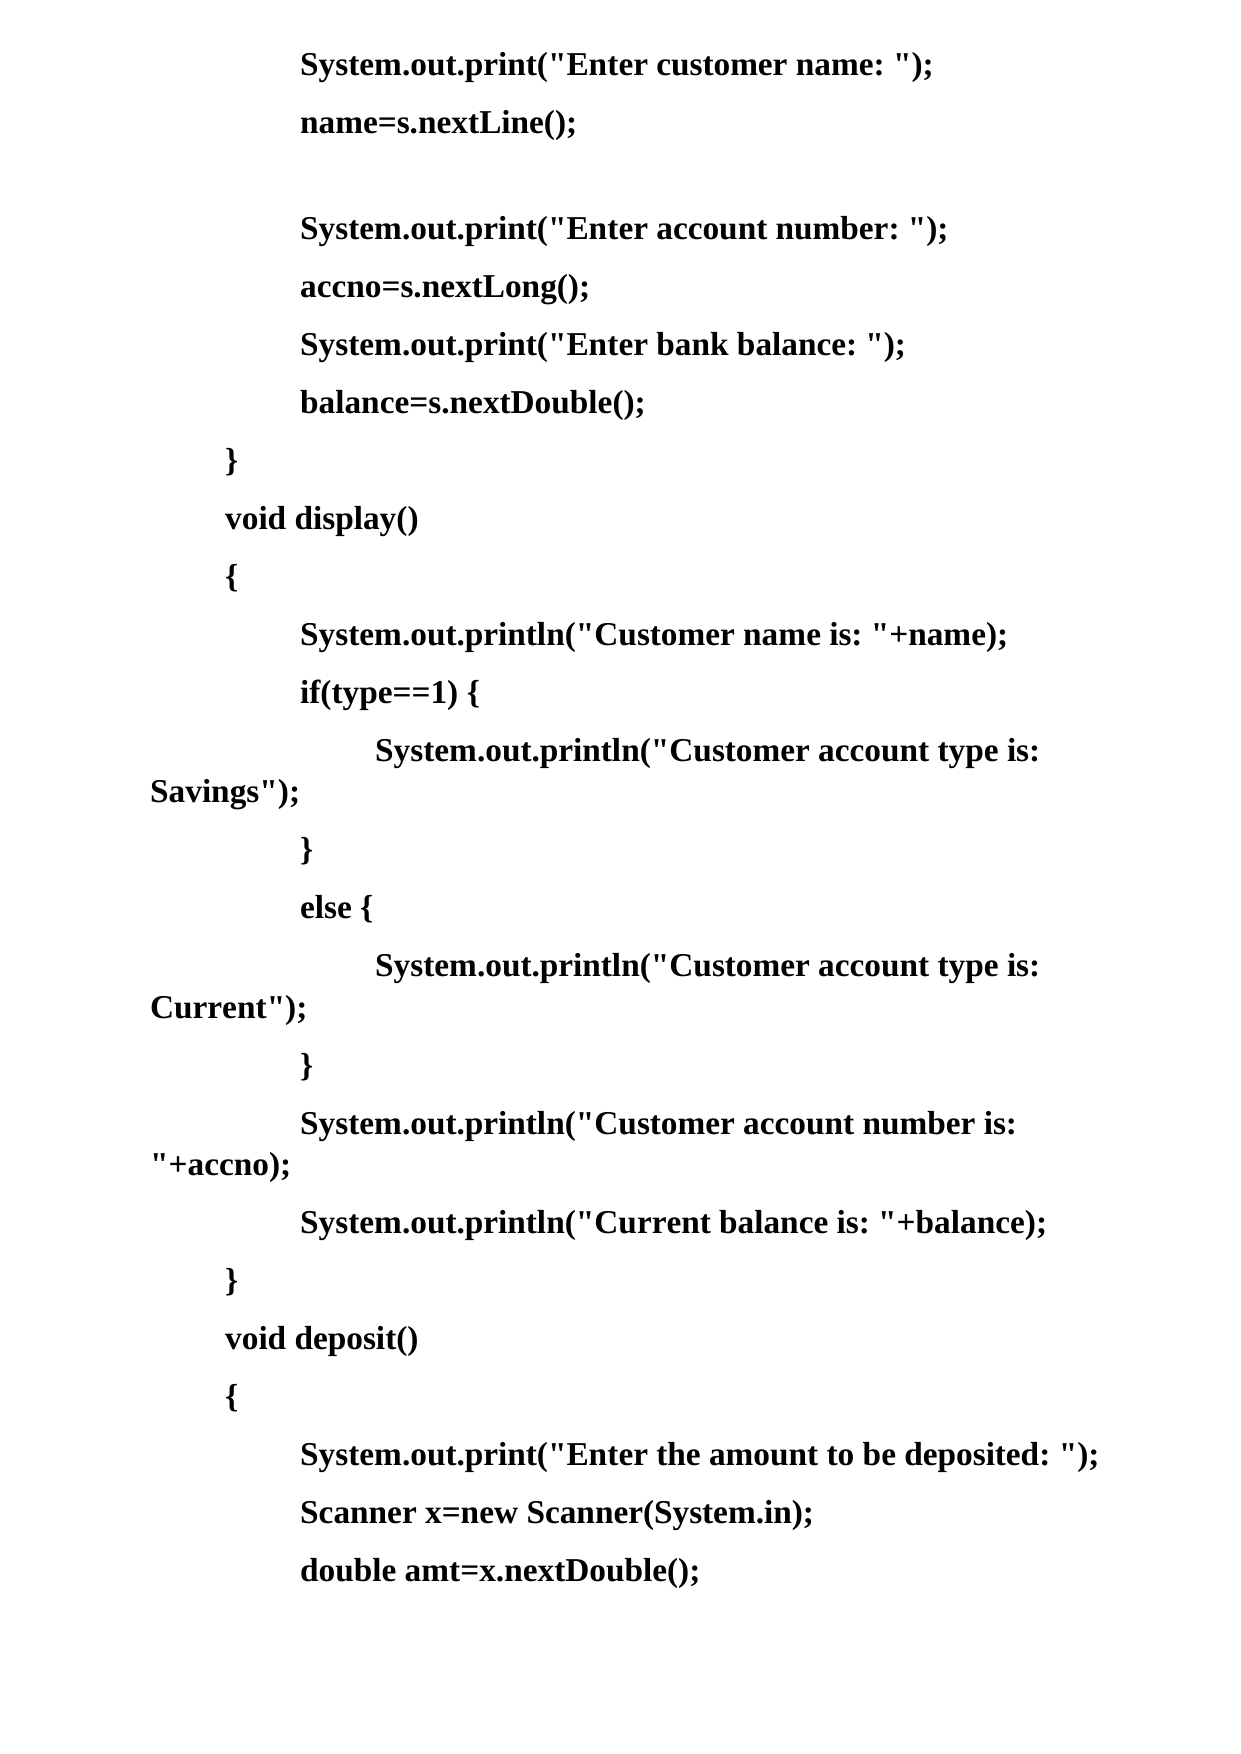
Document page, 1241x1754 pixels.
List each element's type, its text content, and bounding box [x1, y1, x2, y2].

text } [150, 830, 1101, 868]
text System.out.println("Current balance is: "+balance); [150, 1202, 1101, 1241]
text Scanner x=new Scanner(System.in); [150, 1493, 1101, 1531]
text } [150, 1261, 1101, 1299]
text name=s.nextLine(); [150, 102, 1101, 141]
text System.out.println("Customer account type is: Current"); [150, 946, 1101, 1025]
text balance=s.nextDouble(); [150, 382, 1101, 421]
text System.out.print("Enter account number: "); [150, 208, 1101, 246]
text } [150, 1045, 1101, 1083]
text System.out.print("Enter bank balance: "); [150, 324, 1101, 362]
text System.out.print("Enter the amount to be deposited: "); [150, 1434, 1101, 1473]
text void deposit() [150, 1318, 1101, 1357]
text System.out.println("Customer account number is: "+accno); [150, 1103, 1101, 1183]
text System.out.print("Enter customer name: "); [150, 44, 1101, 83]
text System.out.println("Customer account type is: Savings"); [150, 730, 1101, 810]
text { [150, 556, 1101, 594]
text else { [150, 888, 1101, 926]
text System.out.println("Customer name is: "+name); [150, 614, 1101, 653]
text accno=s.nextLong(); [150, 266, 1101, 304]
text if(type==1) { [150, 672, 1101, 711]
text { [150, 1377, 1101, 1415]
text void display() [150, 498, 1101, 537]
text } [150, 440, 1101, 478]
text double amt=x.nextDouble(); [150, 1551, 1101, 1589]
